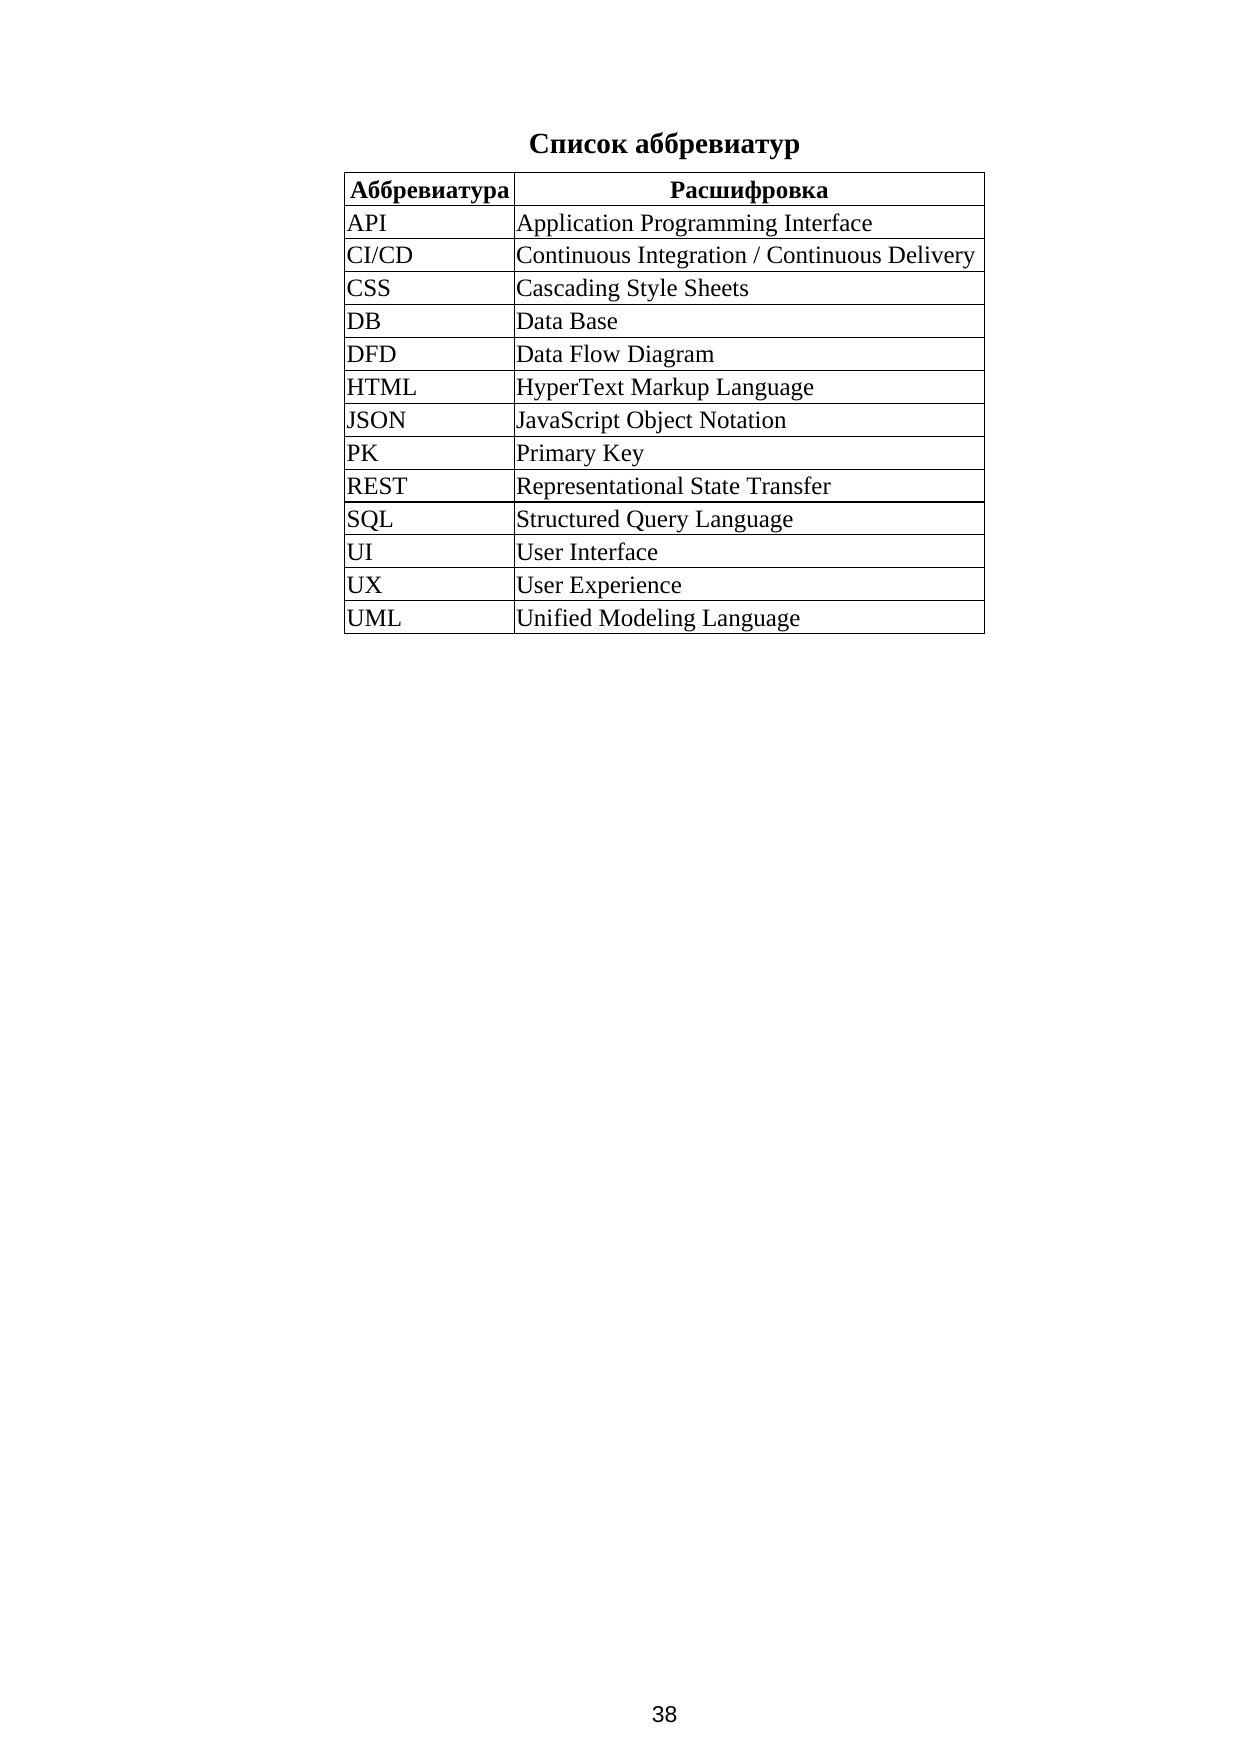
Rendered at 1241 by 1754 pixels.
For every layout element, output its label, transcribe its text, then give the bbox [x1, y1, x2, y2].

table_cell User Experience [515, 568, 984, 600]
table_header Аббревиатура [345, 173, 514, 205]
table_cell Data Flow Diagram [515, 338, 984, 370]
table_cell DB [345, 305, 514, 337]
table_cell JavaScript Object Notation [515, 404, 984, 436]
table_cell PK [345, 437, 514, 468]
table_cell Application Programming Interface [515, 206, 984, 238]
table_cell Cascading Style Sheets [515, 272, 984, 304]
table_header Расшифровка [515, 173, 984, 205]
table_cell User Interface [515, 535, 984, 567]
table_cell CSS [345, 272, 514, 304]
table_cell CI/CD [345, 239, 514, 271]
table_cell Continuous Integration / Continuous Delivery [515, 239, 984, 271]
table_cell Primary Key [515, 437, 984, 468]
table_cell API [345, 206, 514, 238]
table_cell DFD [345, 338, 514, 370]
subtitle Список аббревиатур [148, 126, 1181, 160]
table_cell UML [345, 601, 514, 633]
table_cell HyperText Markup Language [515, 371, 984, 403]
table_cell HTML [345, 371, 514, 403]
table_cell REST [345, 470, 514, 501]
table_cell UI [345, 535, 514, 567]
table_cell Structured Query Language [515, 503, 984, 534]
table_cell SQL [345, 503, 514, 534]
table_cell Data Base [515, 305, 984, 337]
table_cell Unified Modeling Language [515, 601, 984, 633]
table_cell UX [345, 568, 514, 600]
table_cell JSON [345, 404, 514, 436]
table_cell Representational State Transfer [515, 470, 984, 501]
